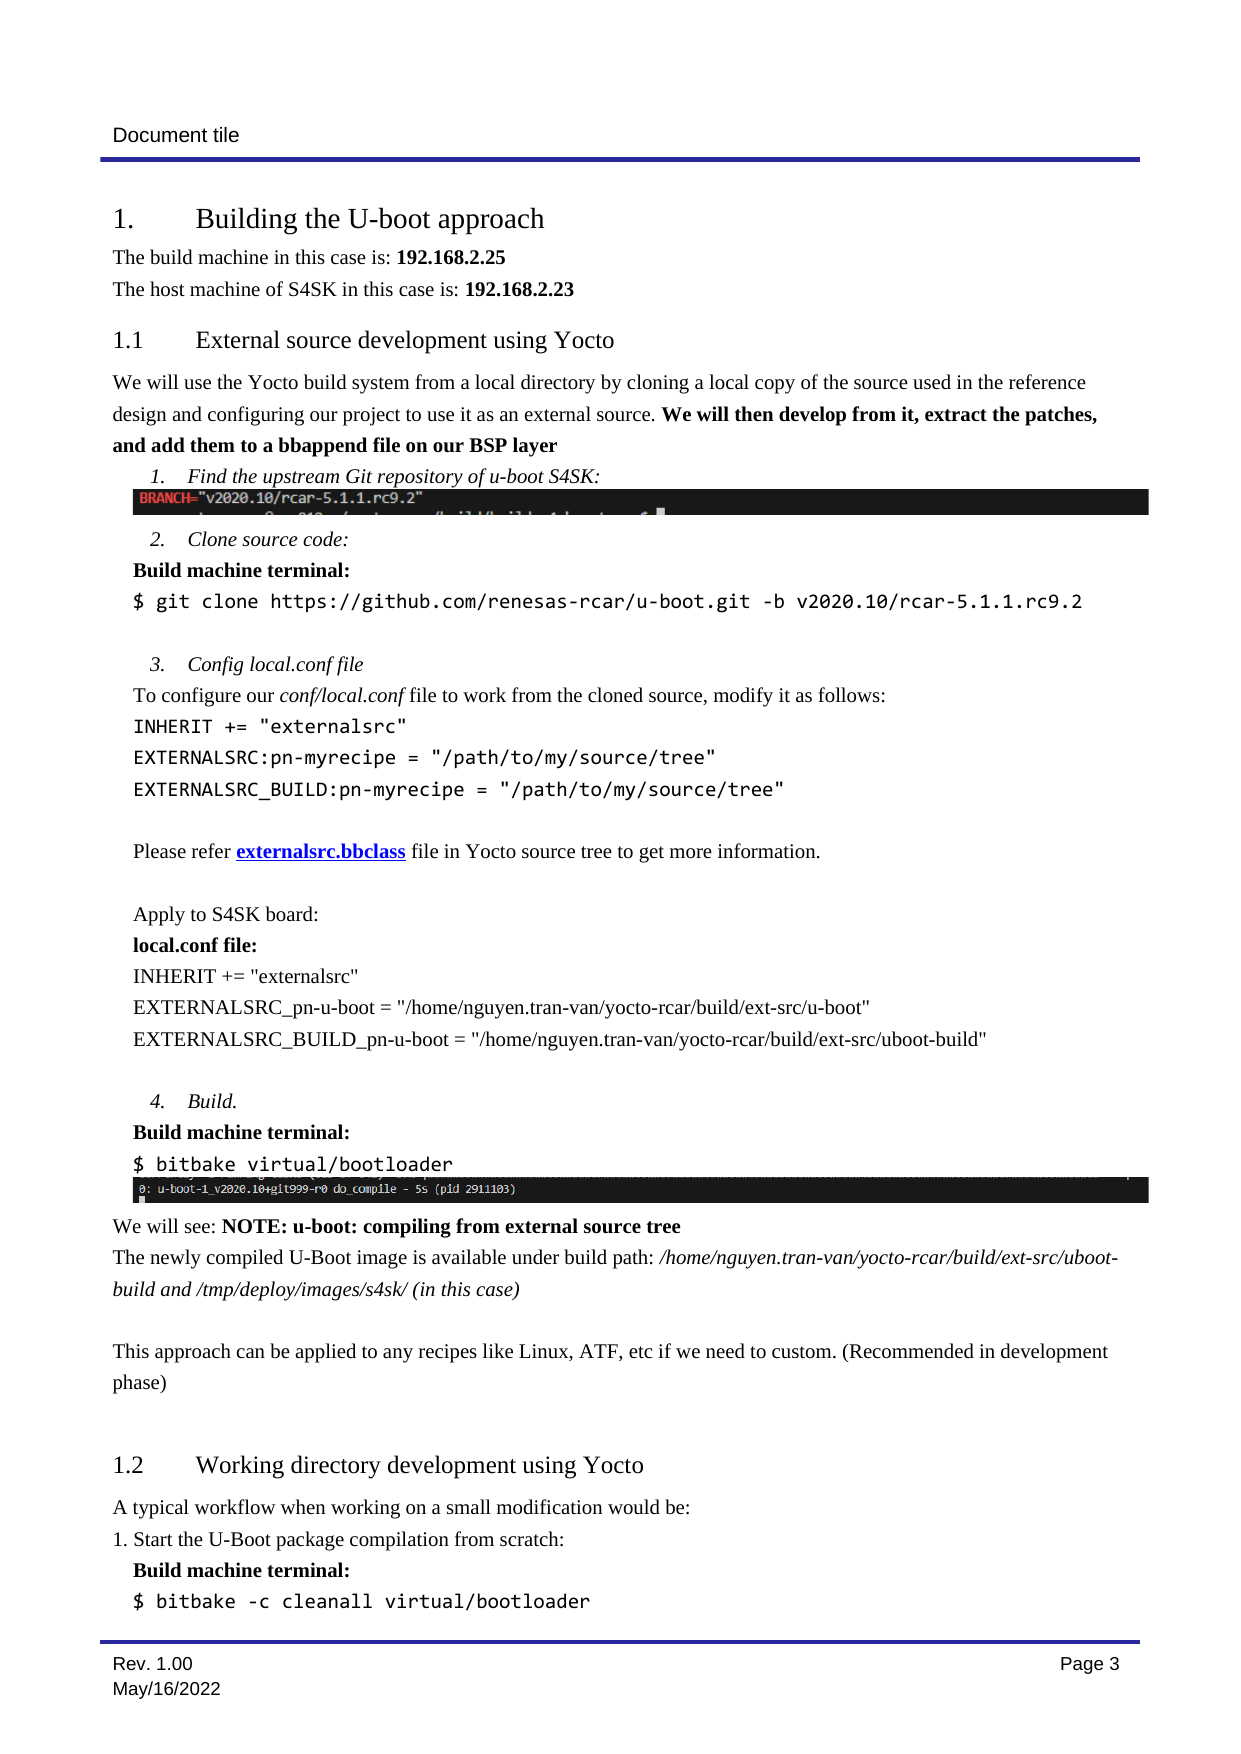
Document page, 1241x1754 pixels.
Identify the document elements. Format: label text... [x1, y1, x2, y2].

text Please refer externalsrc.bbclass file in Yocto source tree to get more information. [112, 833, 1128, 865]
text $ bitbake virtual/bootloader [112, 1146, 1128, 1177]
text This approach can be applied to any recipes like Linux, ATF, etc if we need to custom. (Recommended in development phase) [112, 1333, 1128, 1396]
text EXTERNALSRC_pn-u-boot = "/home/nguyen.tran-van/yocto-rcar/build/ext-src/u-boot" [112, 990, 1128, 1021]
text Build machine terminal: [112, 1552, 1128, 1583]
text The host machine of S4SK in this case is: 192.168.2.23 [112, 271, 1128, 302]
list Find the upstream Git repository of u-boot S4SK: [150, 458, 1128, 489]
text EXTERNALSRC:pn-myrecipe = "/path/to/my/source/tree" [112, 740, 1128, 771]
list Build. [150, 1083, 1128, 1115]
text $ bitbake -c cleanall virtual/bootloader [112, 1583, 1128, 1615]
text EXTERNALSRC_BUILD:pn-myrecipe = "/path/to/my/source/tree" [112, 771, 1128, 802]
subtitle External source development using Yocto [112, 323, 1128, 354]
list Clone source code: [150, 521, 1128, 552]
text The build machine in this case is: 192.168.2.25 [112, 240, 1128, 271]
text Build machine terminal: [112, 1115, 1128, 1146]
text Apply to S4SK board: [112, 896, 1128, 927]
text Build machine terminal: [112, 552, 1128, 583]
list Config local.conf file [150, 646, 1128, 677]
text We will use the Yocto build system from a local directory by cloning a local copy of the source used in the reference design and configuring our project to use it as an external source. We will then develop from it, extract the patches, and add them to a bbappend file on our BSP layer [112, 365, 1128, 458]
text The newly compiled U-Boot image is available under build path: /home/nguyen.tran-van/yocto-rcar/build/ext-src/uboot-build and /tmp/deploy/images/s4sk/ (in this case) [112, 1240, 1128, 1302]
text INHERIT += "externalsrc" [112, 958, 1128, 990]
text EXTERNALSRC_BUILD_pn-u-boot = "/home/nguyen.tran-van/yocto-rcar/build/ext-src/uboot-build" [112, 1021, 1128, 1052]
picture [132, 489, 1149, 515]
text A typical workflow when working on a small modification would be: [112, 1490, 1128, 1521]
text $ git clone https://github.com/renesas-rcar/u-boot.git -b v2020.10/rcar-5.1.1.rc9.2 [112, 583, 1128, 615]
text INHERIT += "externalsrc" [112, 708, 1128, 740]
picture [132, 1177, 1149, 1203]
text To configure our conf/local.conf file to work from the cloned source, modify it as follows: [112, 677, 1128, 708]
text local.conf file: [112, 927, 1128, 958]
text 1. Start the U-Boot package compilation from scratch: [112, 1521, 1128, 1552]
subtitle Working directory development using Yocto [112, 1448, 1128, 1479]
subtitle Building the U-boot approach [112, 202, 1128, 233]
